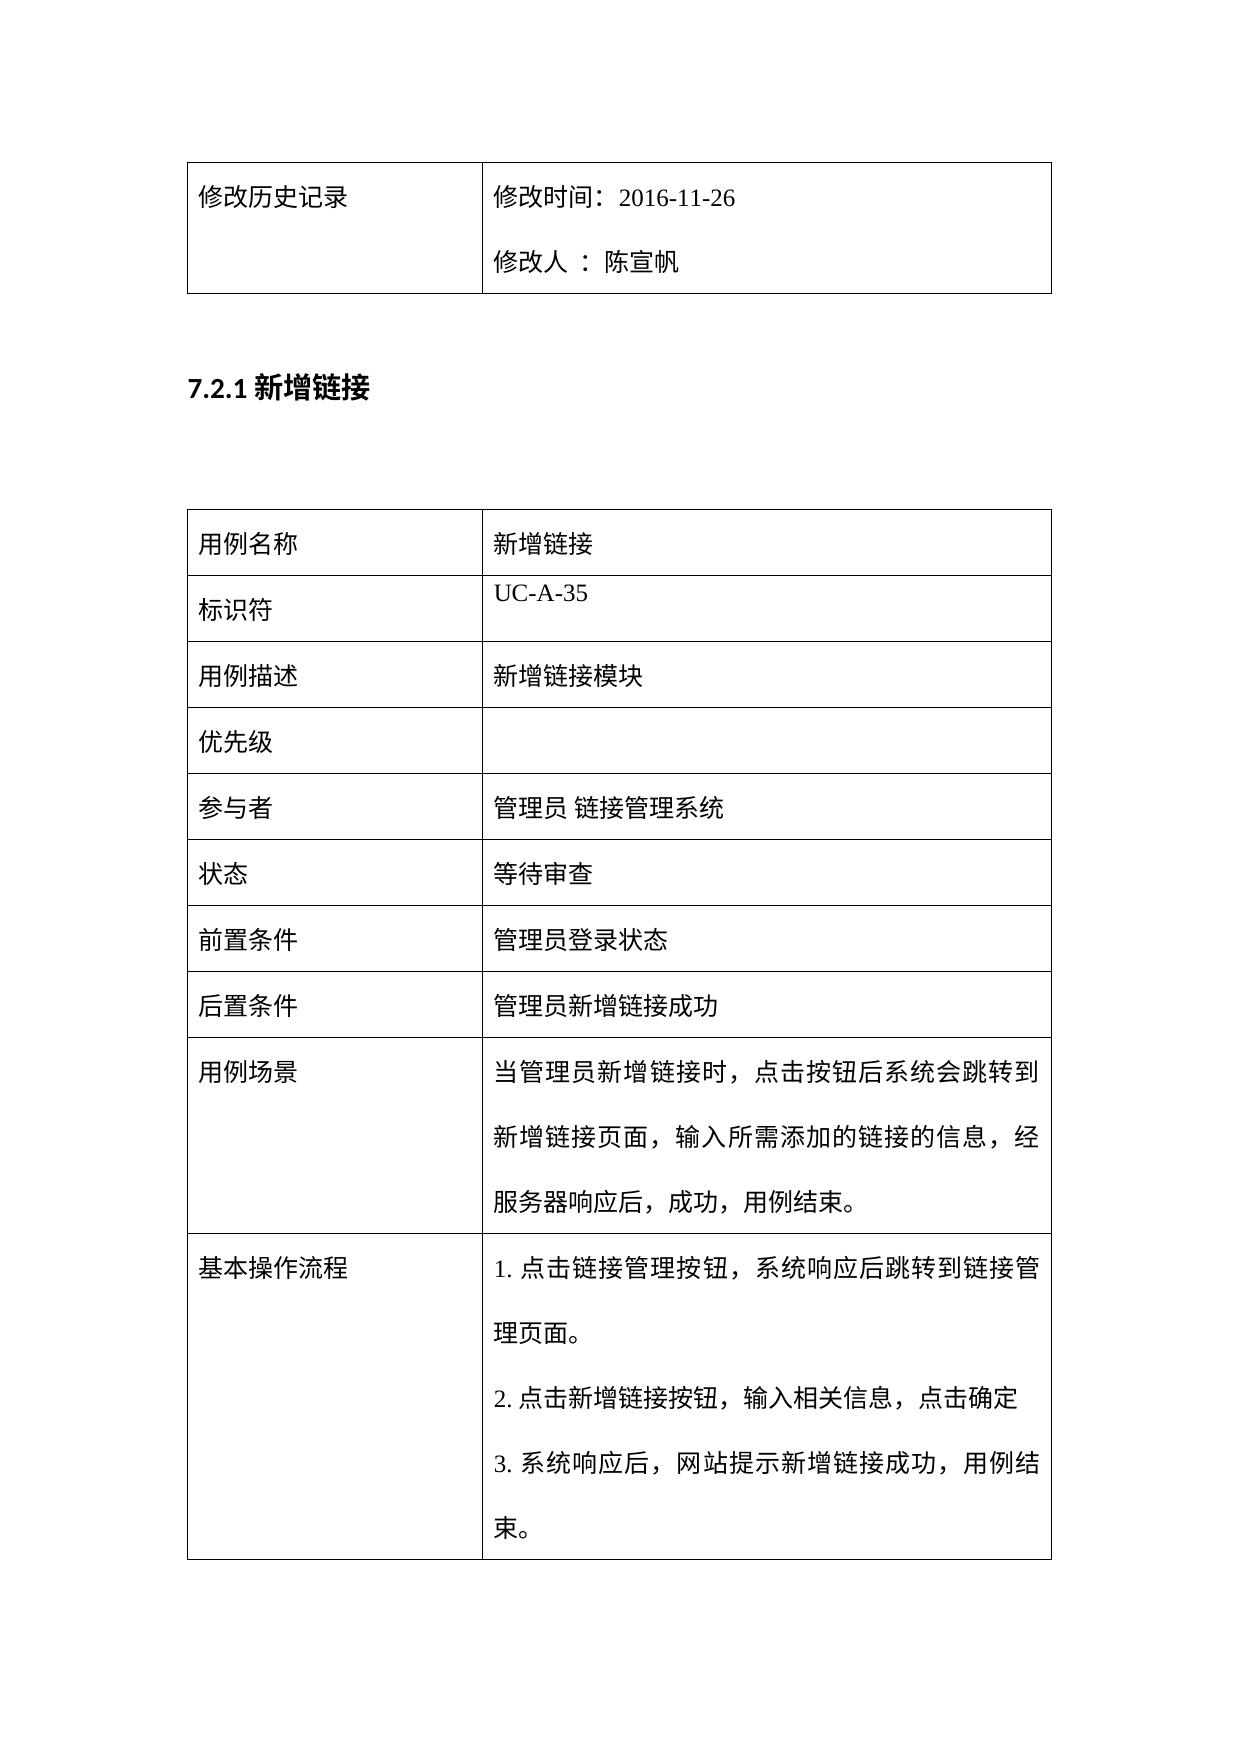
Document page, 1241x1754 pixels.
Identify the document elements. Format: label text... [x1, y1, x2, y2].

table_cell 参与者 [188, 774, 482, 839]
table_cell 修改时间：2016-11-26 修改人 ：陈宣帆 [483, 163, 1051, 293]
table_cell 标识符 [188, 576, 482, 641]
table_cell 用例场景 [188, 1038, 482, 1233]
table_header 新增链接 [483, 510, 1051, 575]
subtitle 7.2.1 新增链接 [187, 354, 1053, 419]
table_cell [483, 708, 1051, 773]
table_cell 新增链接模块 [483, 642, 1051, 707]
table_cell 管理员新增链接成功 [483, 972, 1051, 1037]
table_cell 管理员登录状态 [483, 906, 1051, 971]
table_cell 管理员 链接管理系统 [483, 774, 1051, 839]
table_cell 修改历史记录 [188, 163, 482, 293]
table_cell 后置条件 [188, 972, 482, 1037]
table_cell 优先级 [188, 708, 482, 773]
table_cell 用例描述 [188, 642, 482, 707]
table_cell UC-A-35 [483, 576, 1051, 641]
table_cell 状态 [188, 840, 482, 905]
table_cell 前置条件 [188, 906, 482, 971]
table_cell 等待审查 [483, 840, 1051, 905]
table_cell 当管理员新增链接时，点击按钮后系统会跳转到新增链接页面，输入所需添加的链接的信息，经服务器响应后，成功，用例结束。 [483, 1038, 1051, 1233]
table_cell 1. 点击链接管理按钮，系统响应后跳转到链接管理页面。 2. 点击新增链接按钮，输入相关信息，点击确定 3. 系统响应后，网站提示新增链接成功，用例结束。 [483, 1234, 1051, 1559]
table_cell 基本操作流程 [188, 1234, 482, 1559]
table_header 用例名称 [188, 510, 482, 575]
